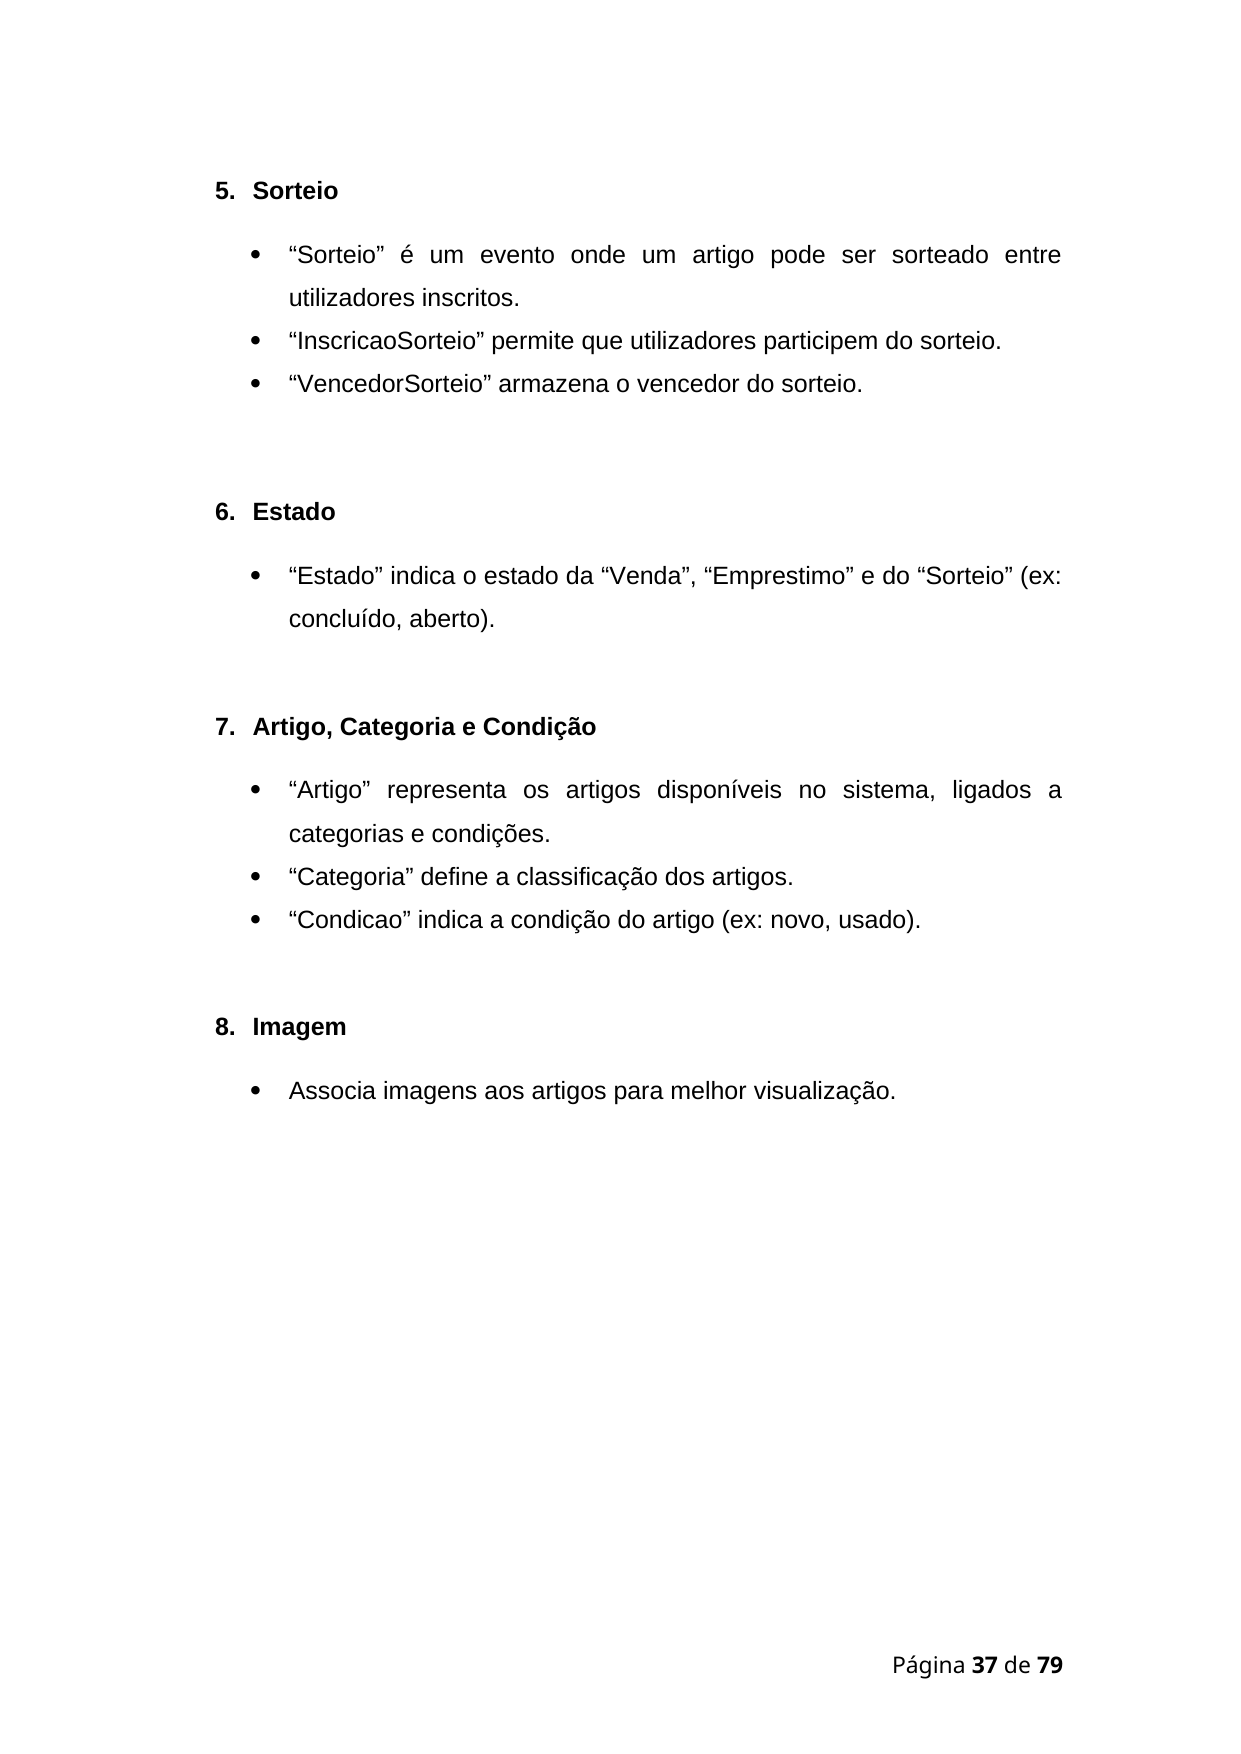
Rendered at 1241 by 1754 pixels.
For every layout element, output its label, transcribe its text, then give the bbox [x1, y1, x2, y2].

list Artigo, Categoria e Condição [215, 711, 1063, 740]
list “Condicao” indica a condição do artigo (ex: novo, usado). [251, 905, 1063, 934]
list Sorteio [215, 176, 1063, 204]
list “VencedorSorteio” armazena o vencedor do sorteio. [251, 369, 1063, 398]
list Estado [215, 497, 1063, 526]
list “Categoria” define a classificação dos artigos. [251, 862, 1063, 891]
list “Sorteio” é um evento onde um artigo pode ser sorteado entre utilizadores inscritos. [251, 239, 1063, 312]
list Associa imagens aos artigos para melhor visualização. [251, 1076, 1063, 1105]
list “Artigo” representa os artigos disponíveis no sistema, ligados a categorias e condições. [251, 775, 1063, 847]
list “InscricaoSorteio” permite que utilizadores participem do sorteio. [251, 326, 1063, 355]
list Imagem [215, 1012, 1063, 1041]
list “Estado” indica o estado da “Venda”, “Emprestimo” e do “Sorteio” (ex: concluído, aberto). [251, 561, 1063, 633]
